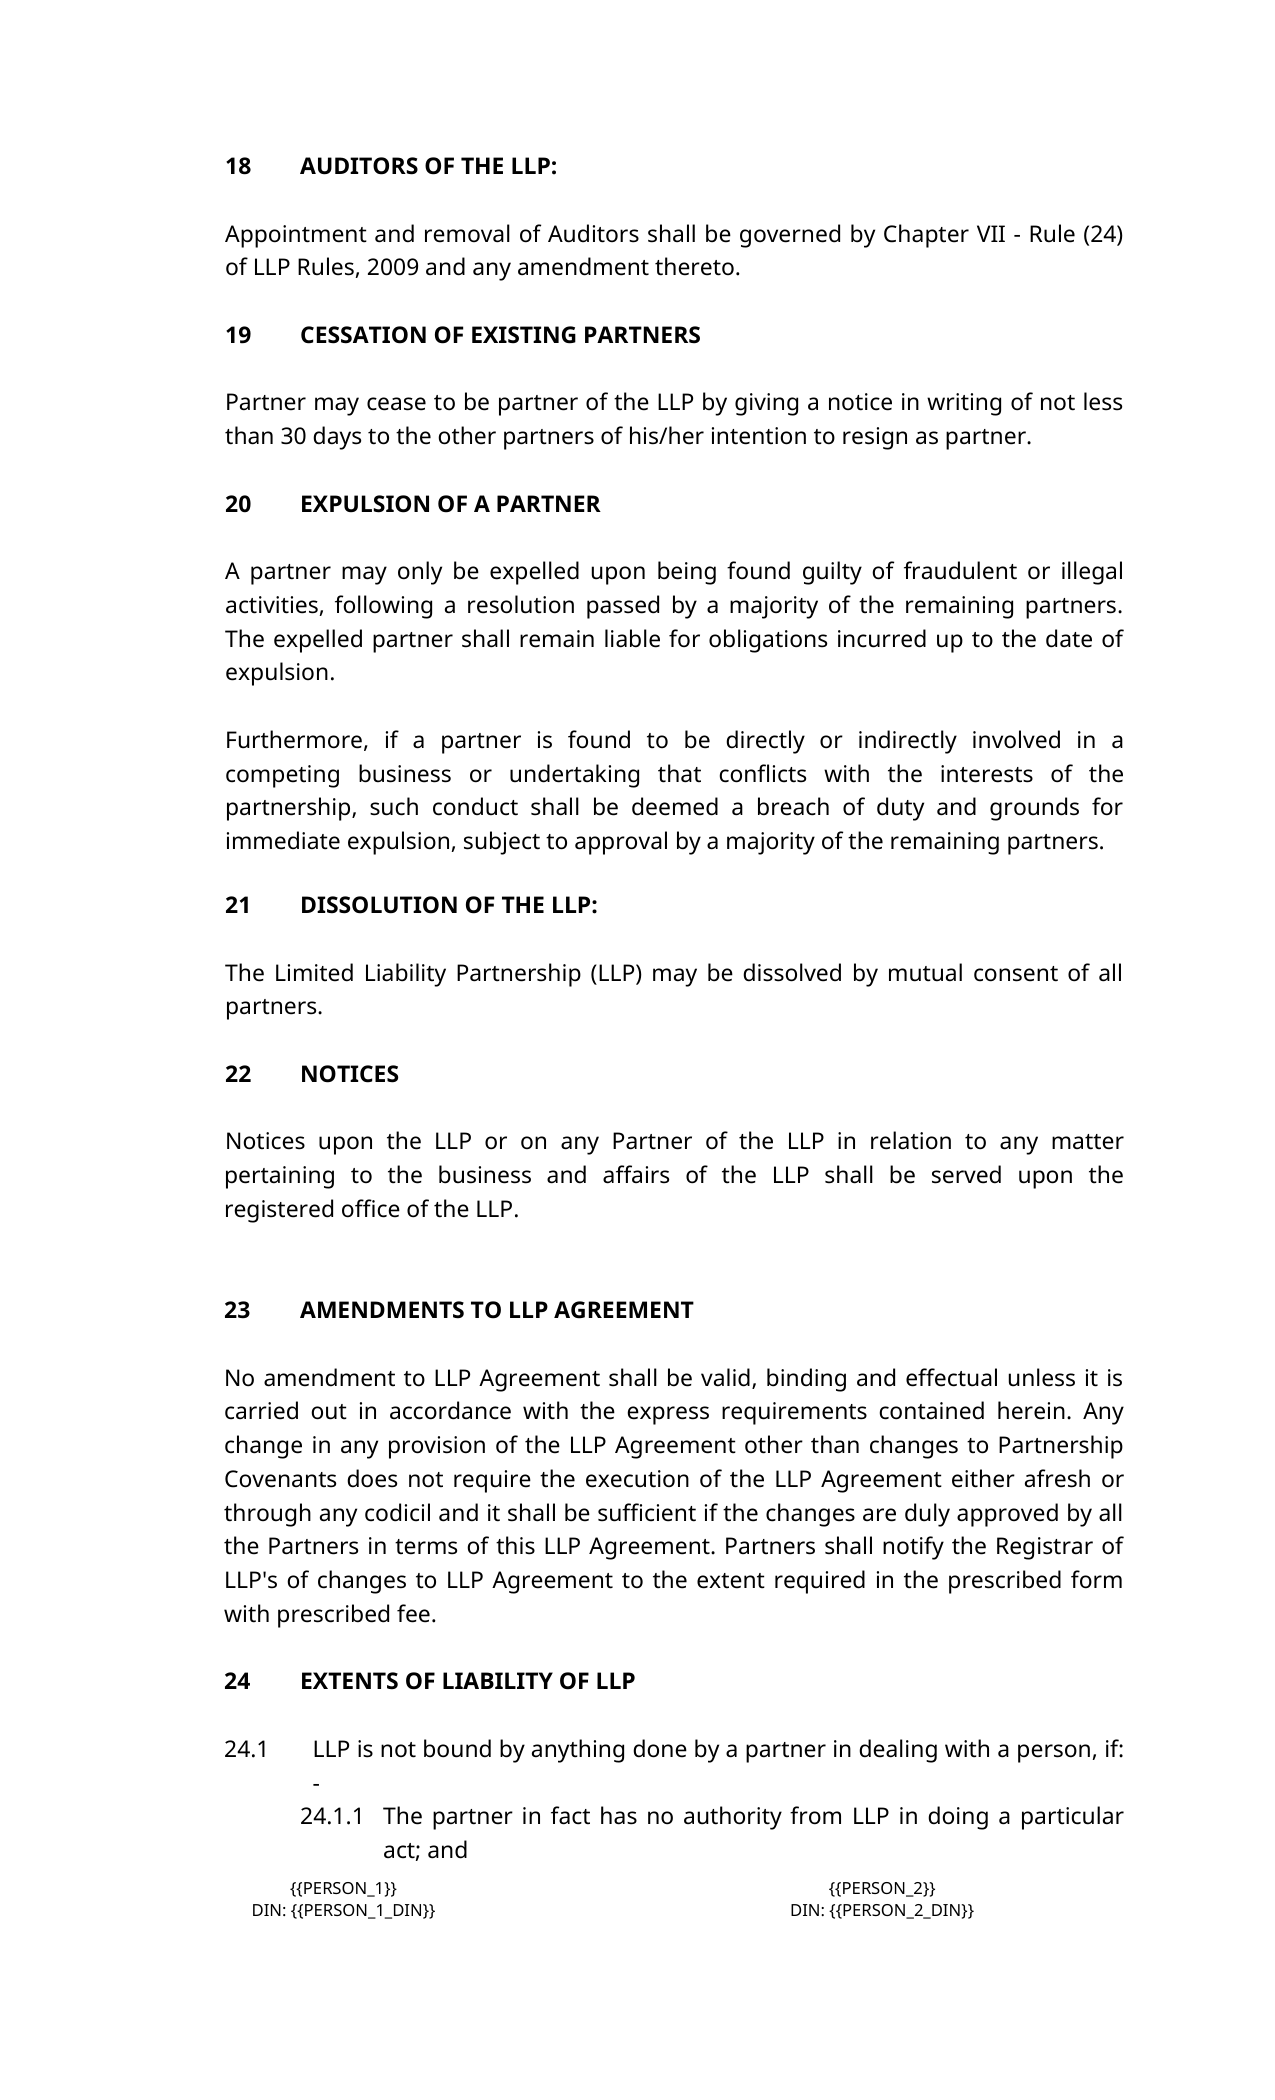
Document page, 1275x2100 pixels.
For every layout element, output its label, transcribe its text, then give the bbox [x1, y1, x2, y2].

text 21 DISSOLUTION OF THE LLP: [225, 889, 1125, 920]
text 22 NOTICES [224, 1058, 1125, 1089]
text 24 EXTENTS OF LIABILITY OF LLP [224, 1665, 1125, 1696]
text Partner may cease to be partner of the LLP by giving a notice in writing of not less than 30 days to the other partners of his/her intention to resign as partner. [150, 386, 1125, 451]
text Notices upon the LLP or on any Partner of the LLP in relation to any matter pertaining to the business and affairs of the LLP shall be served upon the registered office of the LLP. [224, 1125, 1125, 1224]
text 24.1 LLP is not bound by anything done by a partner in dealing with a person, if: - [224, 1733, 1125, 1798]
text 18 AUDITORS of the LLP: [150, 150, 1125, 181]
text 23 AMENDMENTS TO LLP AGREEMENT [150, 1294, 1125, 1325]
text No amendment to LLP Agreement shall be valid, binding and effectual unless it is carried out in accordance with the express requirements contained herein. Any change in any provision of the LLP Agreement other than changes to Partnership Covenants does not require the execution of the LLP Agreement either afresh or through any codicil and it shall be sufficient if the changes are duly approved by all the Partners in terms of this LLP Agreement. Partners shall notify the Registrar of LLP's of changes to LLP Agreement to the extent required in the prescribed form with prescribed fee. [224, 1361, 1125, 1629]
text Appointment and removal of Auditors shall be governed by Chapter VII - Rule (24) of LLP Rules, 2009 and any amendment thereto. [150, 217, 1125, 282]
text 24.1.1 The partner in fact has no authority from LLP in doing a particular act; and [300, 1800, 1125, 1865]
text 20 EXPULSION OF A PARTNER [225, 487, 1125, 519]
text The Limited Liability Partnership (LLP) may be dissolved by mutual consent of all partners. [150, 956, 1125, 1021]
text Furthermore, if a partner is found to be directly or indirectly involved in a competing business or undertaking that conflicts with the interests of the partnership, such conduct shall be deemed a breach of duty and grounds for immediate expulsion, subject to approval by a majority of the remaining partners. [150, 724, 1125, 856]
text 19 CESSATION OF EXISTING PARTNERS [150, 319, 1125, 350]
